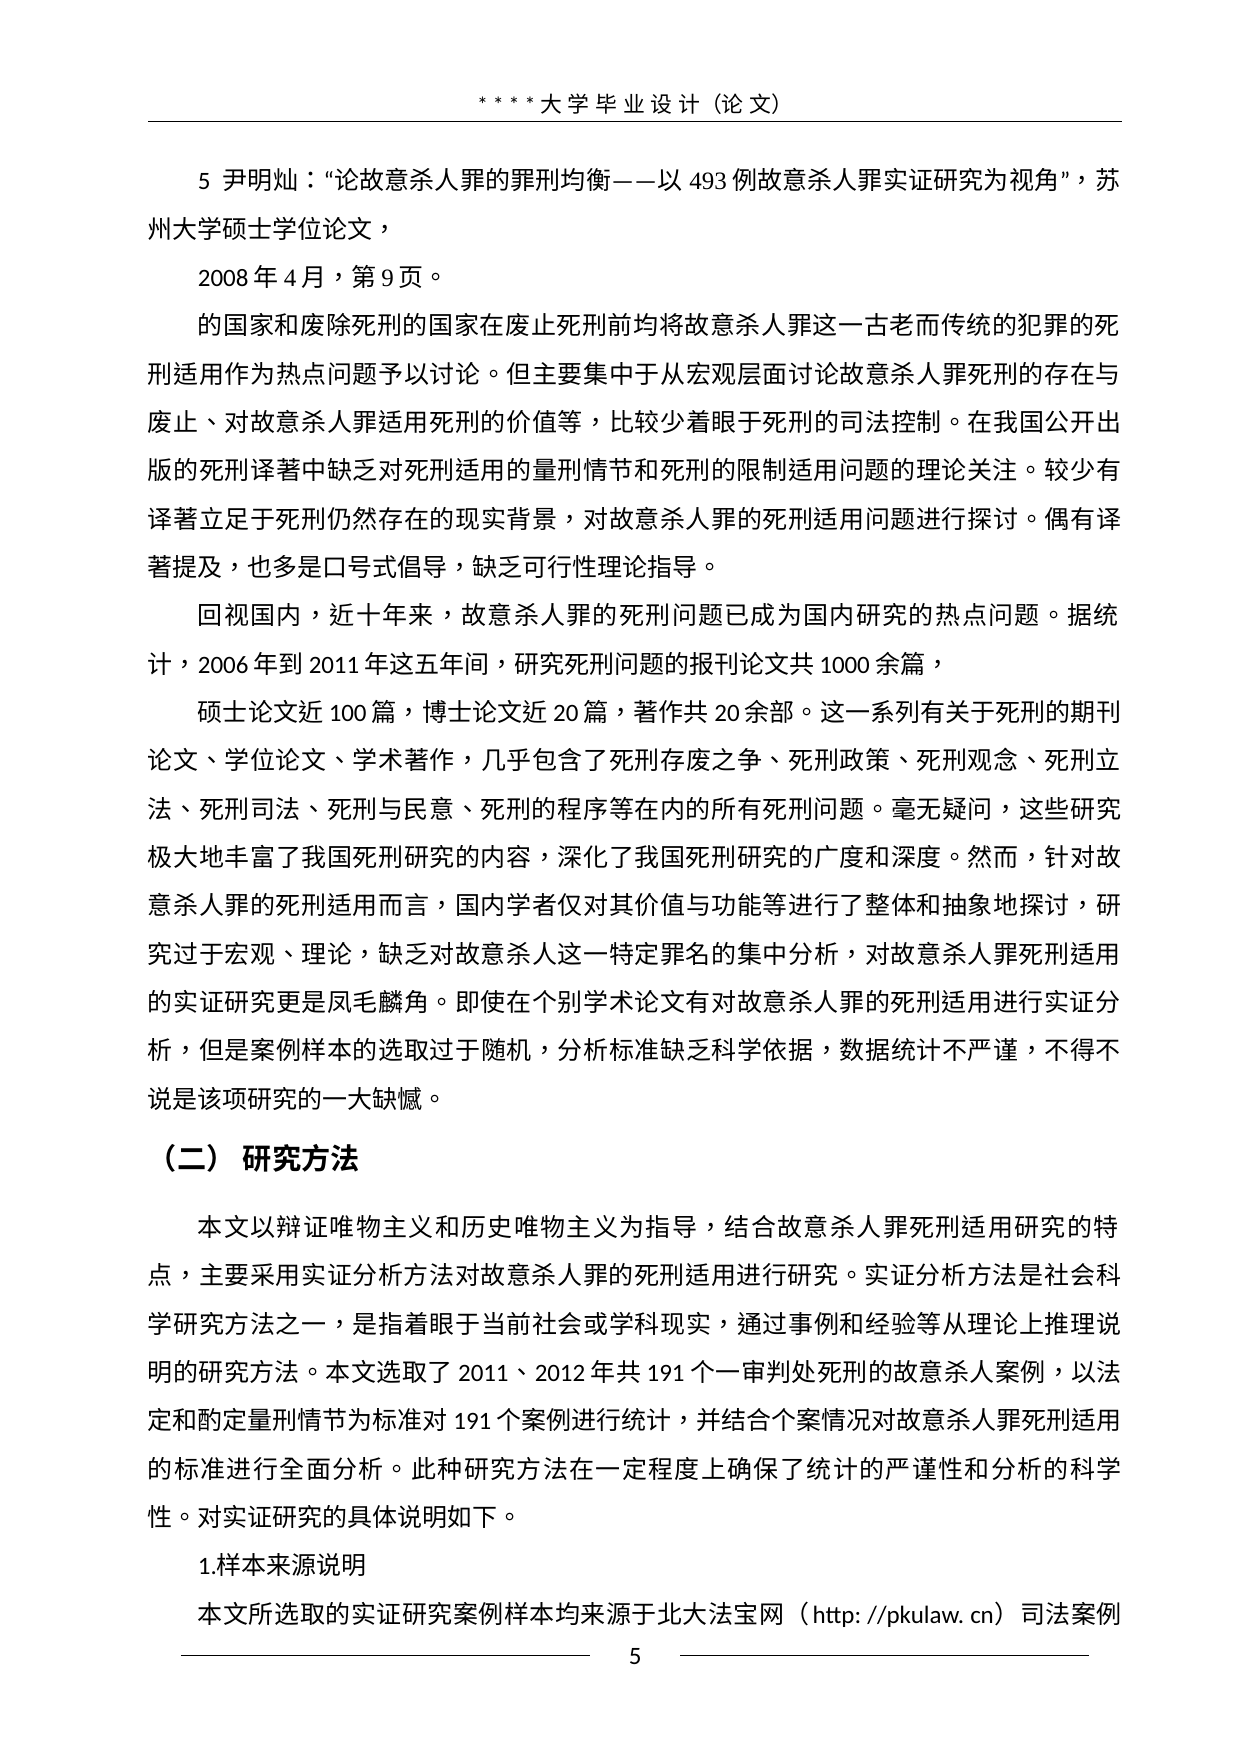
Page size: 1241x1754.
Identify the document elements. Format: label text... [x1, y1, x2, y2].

text 的国家和废除死刑的国家在废止死刑前均将故意杀人罪这一古老而传统的犯罪的死刑适用作为热点问题予以讨论。但主要集中于从宏观层面讨论故意杀人罪死刑的存在与废止、对故意杀人罪适用死刑的价值等，比较少着眼于死刑的司法控制。在我国公开出版的死刑译著中缺乏对死刑适用的量刑情节和死刑的限制适用问题的理论关注。较少有译著立足于死刑仍然存在的现实背景，对故意杀人罪的死刑适用问题进行探讨。偶有译著提及，也多是口号式倡导，缺乏可行性理论指导。 [148, 293, 1122, 583]
text 回视国内，近十年来，故意杀人罪的死刑问题已成为国内研究的热点问题。据统计，2006年到2011年这五年间，研究死刑问题的报刊论文共1000余篇， [148, 583, 1122, 679]
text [148, 1581, 1122, 1629]
text 本文以辩证唯物主义和历史唯物主义为指导，结合故意杀人罪死刑适用研究的特点，主要采用实证分析方法对故意杀人罪的死刑适用进行研究。实证分析方法是社会科学研究方法之一，是指着眼于当前社会或学科现实，通过事例和经验等从理论上推理说明的研究方法。本文选取了2011、2012年共191个一审判处死刑的故意杀人案例，以法定和酌定量刑情节为标准对191个案例进行统计，并结合个案情况对故意杀人罪死刑适用的标准进行全面分析。此种研究方法在一定程度上确保了统计的严谨性和分析的科学性。对实证研究的具体说明如下。 [148, 1194, 1122, 1533]
subtitle （二） 研究方法 [148, 1138, 1122, 1178]
text 2008年4月，第9页。 [148, 244, 1122, 293]
text 硕士论文近100篇，博士论文近20篇，著作共20余部。这一系列有关于死刑的期刊论文、学位论文、学术著作，几乎包含了死刑存废之争、死刑政策、死刑观念、死刑立法、死刑司法、死刑与民意、死刑的程序等在内的所有死刑问题。毫无疑问，这些研究极大地丰富了我国死刑研究的内容，深化了我国死刑研究的广度和深度。然而，针对故意杀人罪的死刑适用而言，国内学者仅对其价值与功能等进行了整体和抽象地探讨，研究过于宏观、理论，缺乏对故意杀人这一特定罪名的集中分析，对故意杀人罪死刑适用的实证研究更是凤毛麟角。即使在个别学术论文有对故意杀人罪的死刑适用进行实证分析，但是案例样本的选取过于随机，分析标准缺乏科学依据，数据统计不严谨，不得不说是该项研究的一大缺憾。 [148, 679, 1122, 1114]
text 5 尹明灿：“论故意杀人罪的罪刑均衡——以493例故意杀人罪实证研究为视角”，苏州大学硕士学位论文， [148, 148, 1122, 244]
text 1.样本来源说明 [148, 1533, 1122, 1581]
